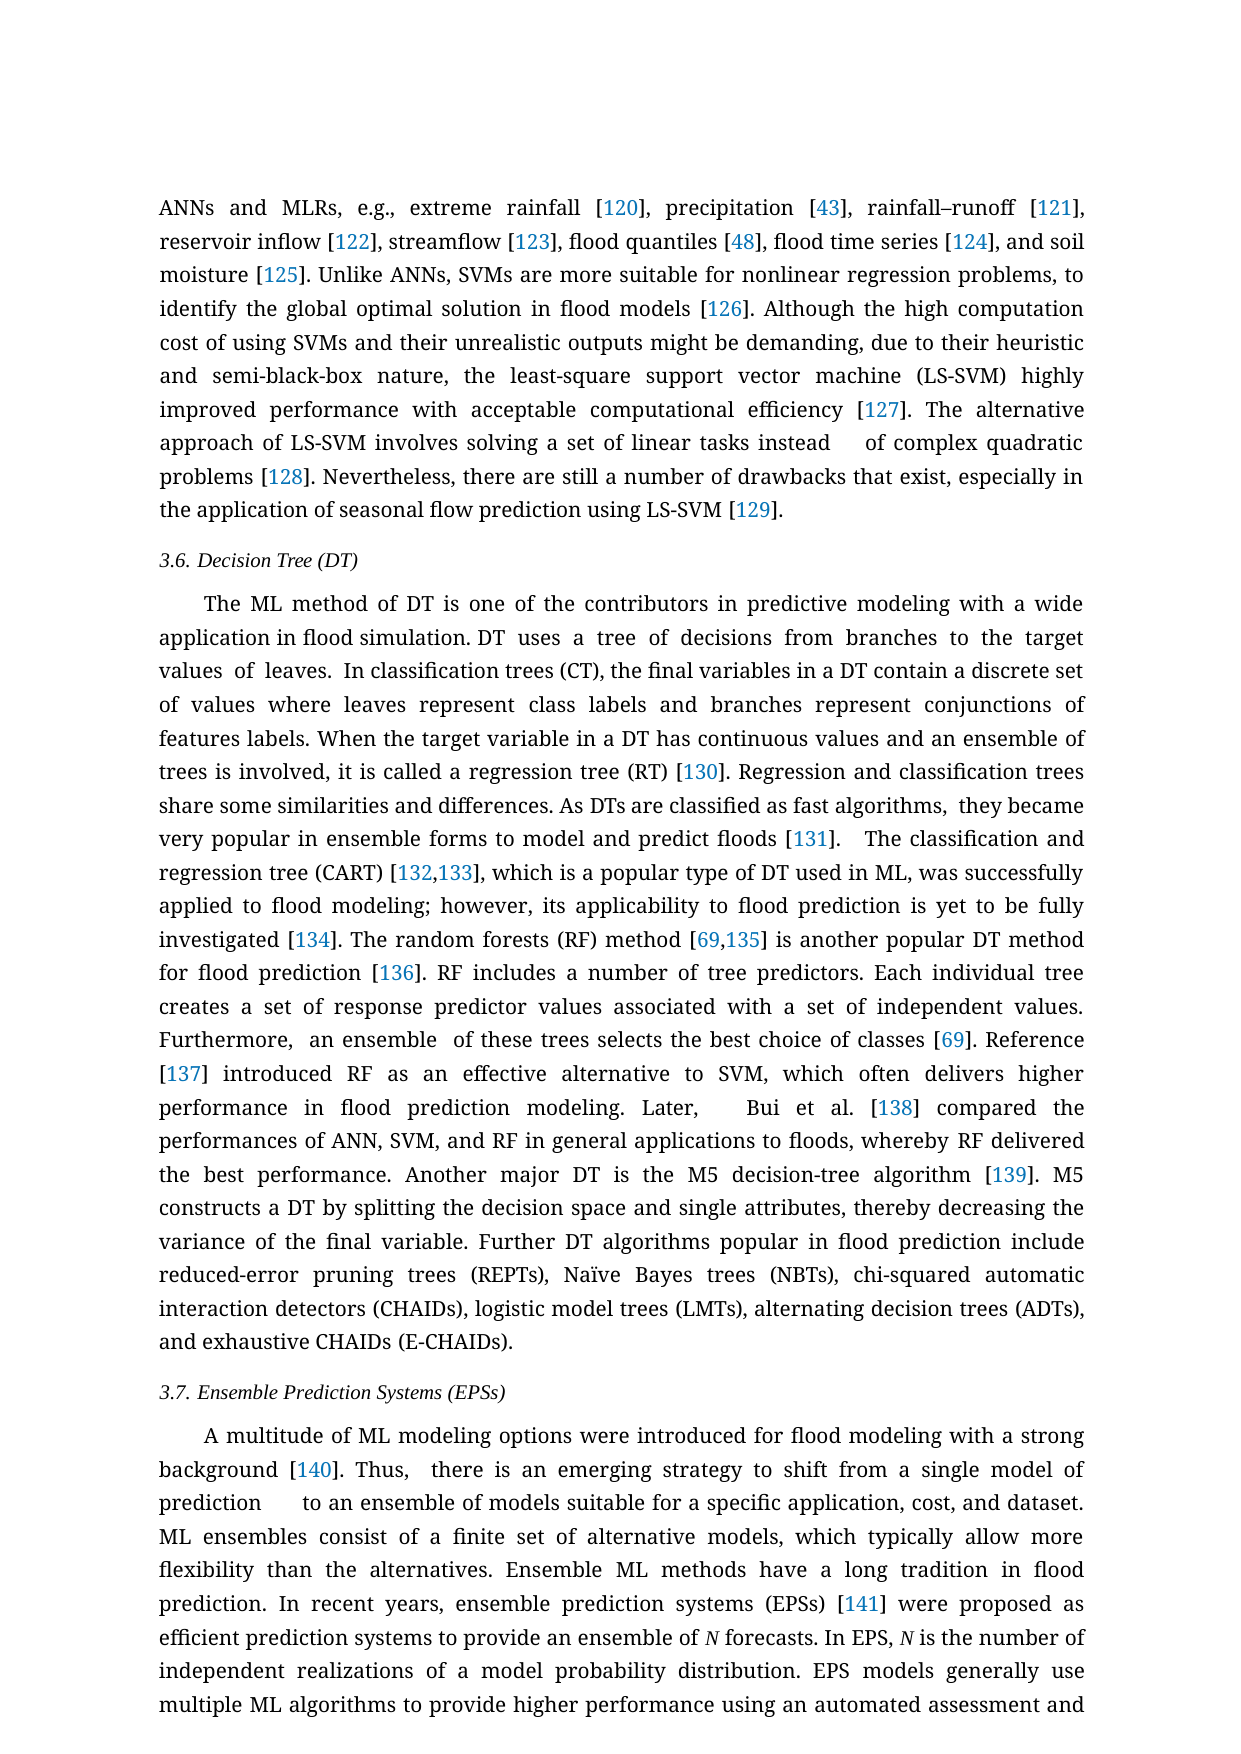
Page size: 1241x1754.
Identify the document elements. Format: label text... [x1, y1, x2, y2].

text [159, 1421, 1085, 1718]
text ANNs and MLRs, e.g., extreme rainfall [120], precipitation [43], rainfall–runoff [121], reservoir inflow [122], streamflow [123], flood quantiles [48], flood time series [124], and soil moisture [125]. Unlike ANNs, SVMs are more suitable for nonlinear regression problems, to identify the global optimal solution in flood models [126]. Although the high computation cost of using SVMs and their unrealistic outputs might be demanding, due to their heuristic and semi-black-box nature, the least-square support vector machine (LS-SVM) highly improved performance with acceptable computational efficiency [127]. The alternative approach of LS-SVM involves solving a set of linear tasks instead of complex quadratic problems [128]. Nevertheless, there are still a number of drawbacks that exist, especially in the application of seasonal flow prediction using LS-SVM [129]. [158, 193, 1085, 524]
list Ensemble Prediction Systems (EPSs) [159, 1380, 1240, 1404]
list Decision Tree (DT) [159, 548, 1240, 572]
text The ML method of DT is one of the contributors in predictive modeling with a wide application in flood simulation. DT uses a tree of decisions from branches to the target values of leaves. In classification trees (CT), the final variables in a DT contain a discrete set of values where leaves represent class labels and branches represent conjunctions of features labels. When the target variable in a DT has continuous values and an ensemble of trees is involved, it is called a regression tree (RT) [130]. Regression and classification trees share some similarities and differences. As DTs are classified as fast algorithms, they became very popular in ensemble forms to model and predict floods [131]. The classification and regression tree (CART) [132,133], which is a popular type of DT used in ML, was successfully applied to flood modeling; however, its applicability to flood prediction is yet to be fully investigated [134]. The random forests (RF) method [69,135] is another popular DT method for flood prediction [136]. RF includes a number of tree predictors. Each individual tree creates a set of response predictor values associated with a set of independent values. Furthermore, an ensemble of these trees selects the best choice of classes [69]. Reference [137] introduced RF as an effective alternative to SVM, which often delivers higher performance in flood prediction modeling. Later, Bui et al. [138] compared the performances of ANN, SVM, and RF in general applications to floods, whereby RF delivered the best performance. Another major DT is the M5 decision-tree algorithm [139]. M5 constructs a DT by splitting the decision space and single attributes, thereby decreasing the variance of the final variable. Further DT algorithms popular in flood prediction include reduced-error pruning trees (REPTs), Naïve Bayes trees (NBTs), chi-squared automatic interaction detectors (CHAIDs), logistic model trees (LMTs), alternating decision trees (ADTs), and exhaustive CHAIDs (E-CHAIDs). [158, 589, 1085, 1356]
